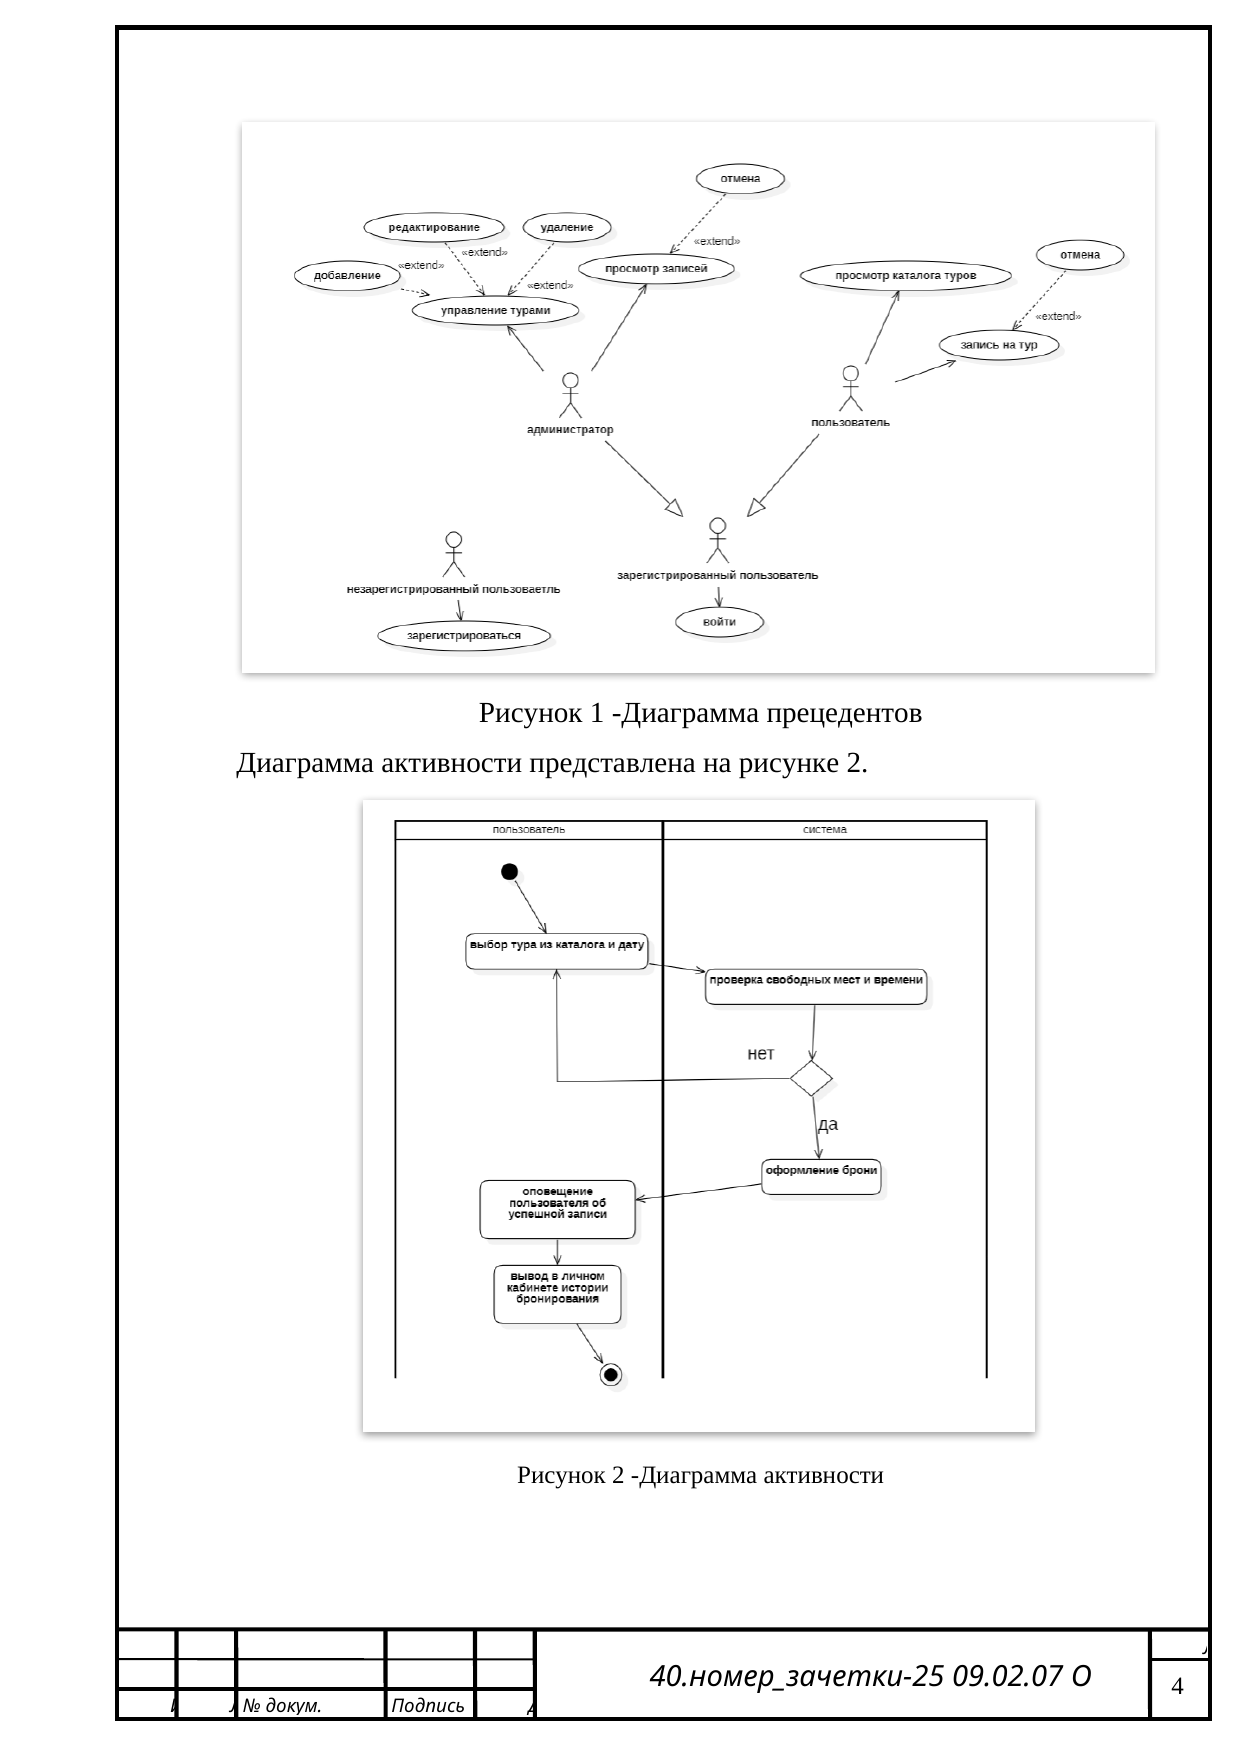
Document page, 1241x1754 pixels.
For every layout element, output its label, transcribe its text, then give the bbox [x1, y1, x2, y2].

picture [257, 137, 1140, 658]
text Рисунок 2 -Диаграмма активности [220, 1460, 1181, 1489]
picture [377, 814, 1021, 1418]
text Рисунок 1 -Диаграмма прецедентов [220, 695, 1181, 729]
text Диаграмма активности представлена на рисунке 2. [177, 745, 1181, 779]
